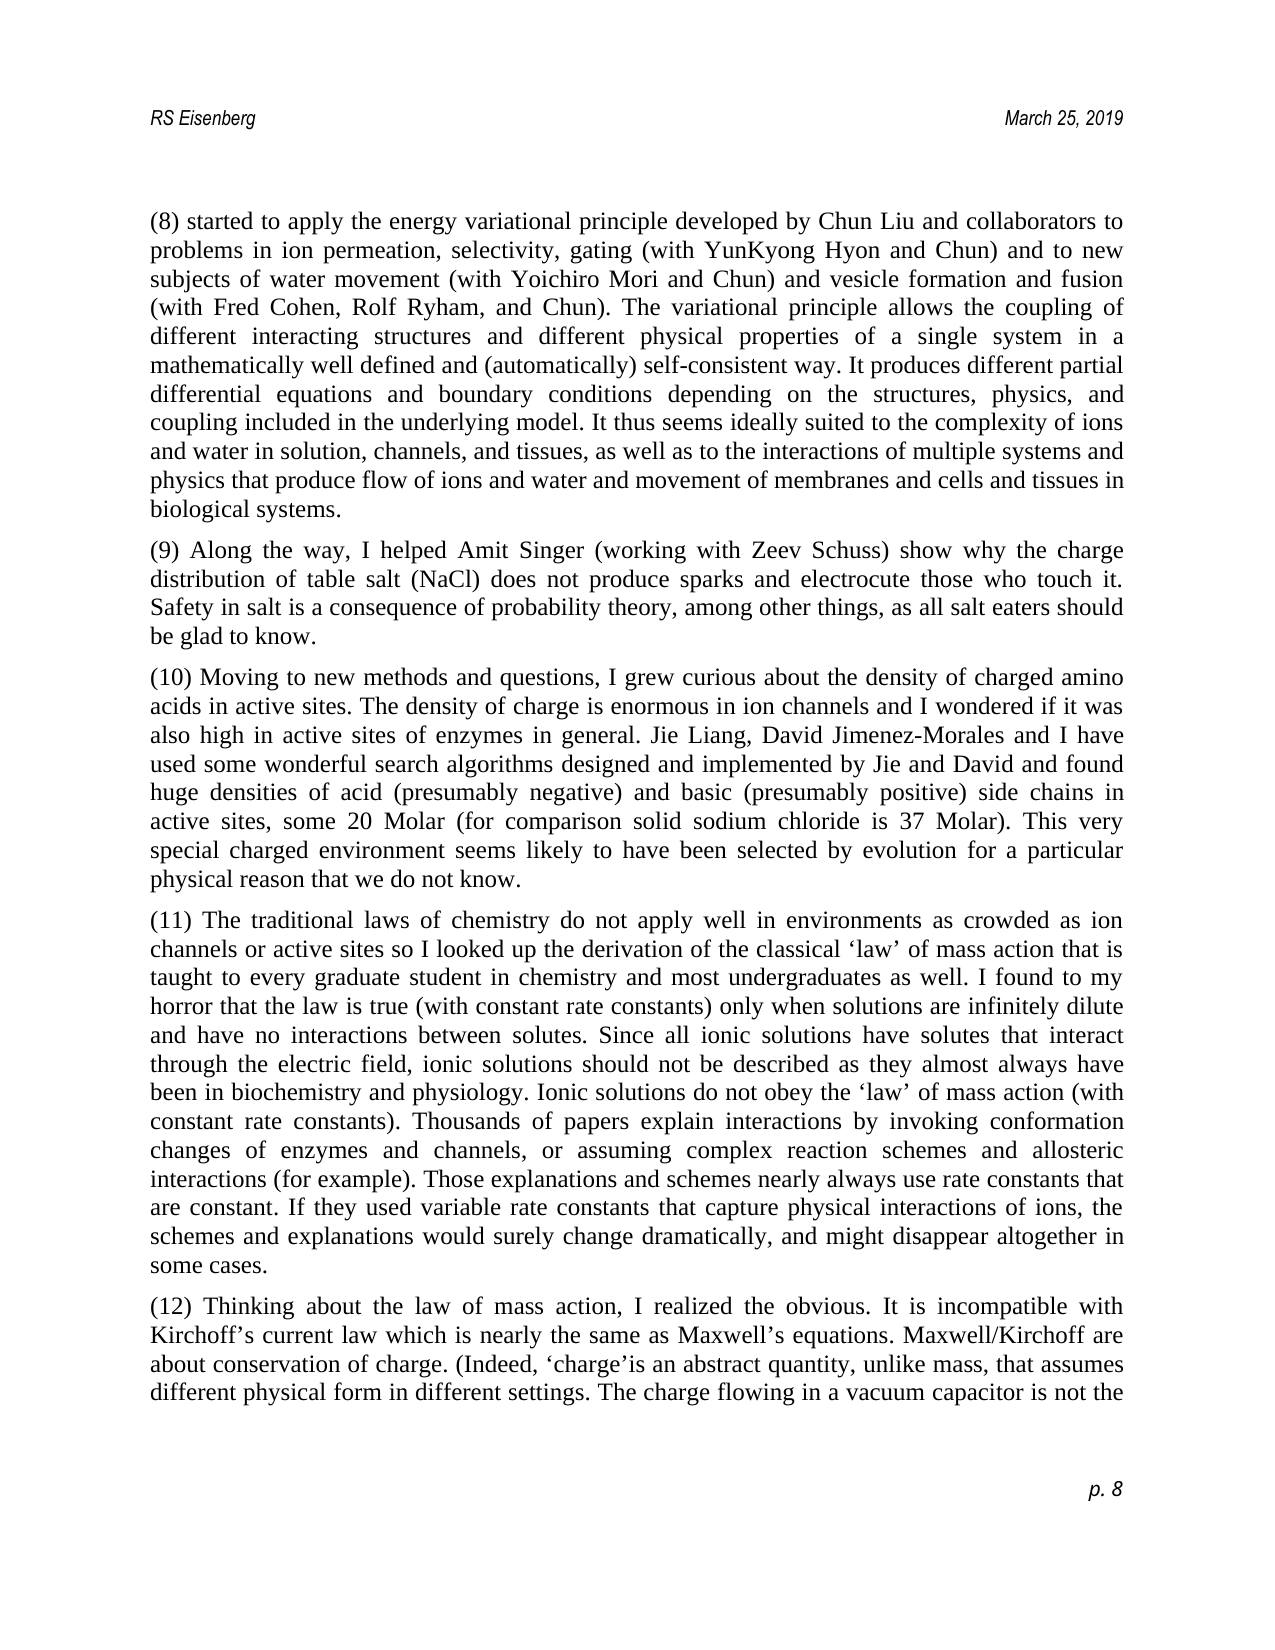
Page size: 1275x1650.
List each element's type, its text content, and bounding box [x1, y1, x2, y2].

text (9) Along the way, I helped Amit Singer (working with Zeev Schuss) show why the charge distribution of table salt (NaCl) does not produce sparks and electrocute those who touch it. Safety in salt is a consequence of probability theory, among other things, as all salt eaters should be glad to know. [150, 535, 1125, 650]
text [150, 1291, 1125, 1406]
text (11) The traditional laws of chemistry do not apply well in environments as crowded as ion channels or active sites so I looked up the derivation of the classical ‘law’ of mass action that is taught to every graduate student in chemistry and most undergraduates as well. I found to my horror that the law is true (with constant rate constants) only when solutions are infinitely dilute and have no interactions between solutes. Since all ionic solutions have solutes that interact through the electric field, ionic solutions should not be described as they almost always have been in biochemistry and physiology. Ionic solutions do not obey the ‘law’ of mass action (with constant rate constants). Thousands of papers explain interactions by invoking conformation changes of enzymes and channels, or assuming complex reaction schemes and allosteric interactions (for example). Those explanations and schemes nearly always use rate constants that are constant. If they used variable rate constants that capture physical interactions of ions, the schemes and explanations would surely change dramatically, and might disappear altogether in some cases. [150, 905, 1125, 1279]
text (8) started to apply the energy variational principle developed by Chun Liu and collaborators to problems in ion permeation, selectivity, gating (with YunKyong Hyon and Chun) and to new subjects of water movement (with Yoichiro Mori and Chun) and vesicle formation and fusion (with Fred Cohen, Rolf Ryham, and Chun). The variational principle allows the coupling of different interacting structures and different physical properties of a single system in a mathematically well defined and (automatically) self-consistent way. It produces different partial differential equations and boundary conditions depending on the structures, physics, and coupling included in the underlying model. It thus seems ideally suited to the complexity of ions and water in solution, channels, and tissues, as well as to the interactions of multiple systems and physics that produce flow of ions and water and movement of membranes and cells and tissues in biological systems. [150, 206, 1125, 522]
text (10) Moving to new methods and questions, I grew curious about the density of charged amino acids in active sites. The density of charge is enormous in ion channels and I wondered if it was also high in active sites of enzymes in general. Jie Liang, David Jimenez-Morales and I have used some wonderful search algorithms designed and implemented by Jie and David and found huge densities of acid (presumably negative) and basic (presumably positive) side chains in active sites, some 20 Molar (for comparison solid sodium chloride is 37 Molar). This very special charged environment seems likely to have been selected by evolution for a particular physical reason that we do not know. [150, 662, 1125, 892]
